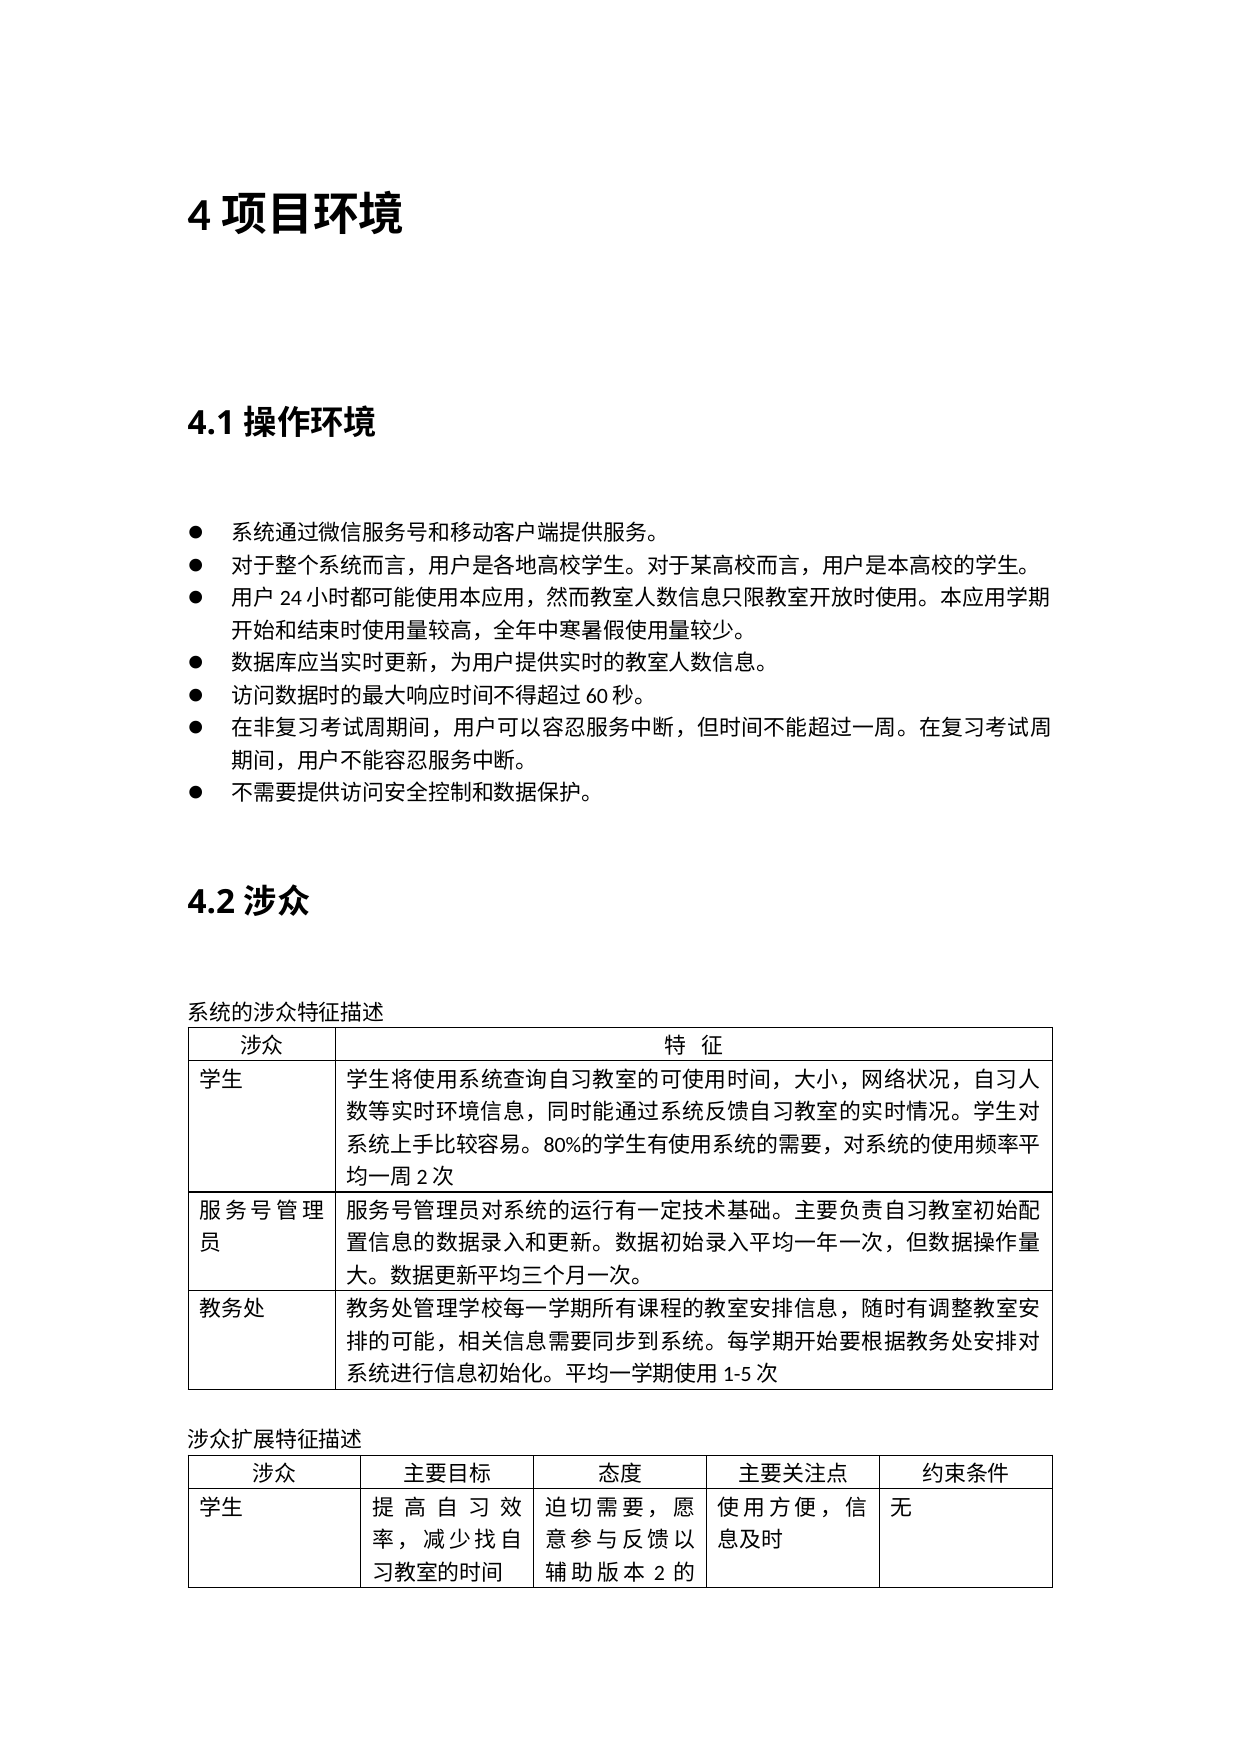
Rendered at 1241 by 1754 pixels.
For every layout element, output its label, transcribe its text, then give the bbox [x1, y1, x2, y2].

subtitle 4.1 操作环境 [187, 387, 1053, 452]
list 数据库应当实时更新，为用户提供实时的教室人数信息。 [187, 645, 1053, 677]
list 访问数据时的最大响应时间不得超过60秒。 [187, 677, 1053, 710]
list 不需要提供访问安全控制和数据保护。 [187, 775, 1053, 807]
table_cell 服务号管理员 [189, 1193, 335, 1290]
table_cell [534, 1489, 706, 1587]
table_cell 教务处管理学校每一学期所有课程的教室安排信息，随时有调整教室安排的可能，相关信息需要同步到系统。每学期开始要根据教务处安排对系统进行信息初始化。平均一学期使用1-5次 [336, 1291, 1052, 1388]
table_header 主要目标 [361, 1456, 533, 1488]
table_header 约束条件 [880, 1456, 1052, 1488]
list 对于整个系统而言，用户是各地高校学生。对于某高校而言，用户是本高校的学生。 [187, 547, 1053, 580]
table_header 特 征 [336, 1028, 1052, 1060]
table_cell 学生 [189, 1489, 360, 1587]
text 涉众扩展特征描述 [187, 1422, 1053, 1454]
table_header 主要关注点 [707, 1456, 879, 1488]
list 用户24小时都可能使用本应用，然而教室人数信息只限教室开放时使用。本应用学期开始和结束时使用量较高，全年中寒暑假使用量较少。 [187, 580, 1053, 645]
list 在非复习考试周期间，用户可以容忍服务中断，但时间不能超过一周。在复习考试周期间，用户不能容忍服务中断。 [187, 710, 1053, 775]
table_cell 提高自习效率，减少找自习教室的时间 [361, 1489, 533, 1587]
table_cell 学生 [189, 1061, 335, 1191]
table_cell 学生将使用系统查询自习教室的可使用时间，大小，网络状况，自习人数等实时环境信息，同时能通过系统反馈自习教室的实时情况。学生对系统上手比较容易。80%的学生有使用系统的需要，对系统的使用频率平均一周2次 [336, 1061, 1052, 1191]
subtitle 4 项目环境 [187, 162, 1053, 259]
table_header 涉众 [189, 1028, 335, 1060]
table_cell 服务号管理员对系统的运行有一定技术基础。主要负责自习教室初始配置信息的数据录入和更新。数据初始录入平均一年一次，但数据操作量大。数据更新平均三个月一次。 [336, 1193, 1052, 1290]
subtitle 4.2 涉众 [187, 867, 1053, 932]
table_cell 无 [880, 1489, 1052, 1587]
table_header 态度 [534, 1456, 706, 1488]
text 系统的涉众特征描述 [187, 994, 1053, 1027]
table_cell 使用方便，信息及时 [707, 1489, 879, 1587]
table_cell 教务处 [189, 1291, 335, 1388]
table_header 涉众 [189, 1456, 360, 1488]
list 系统通过微信服务号和移动客户端提供服务。 [187, 515, 1053, 547]
